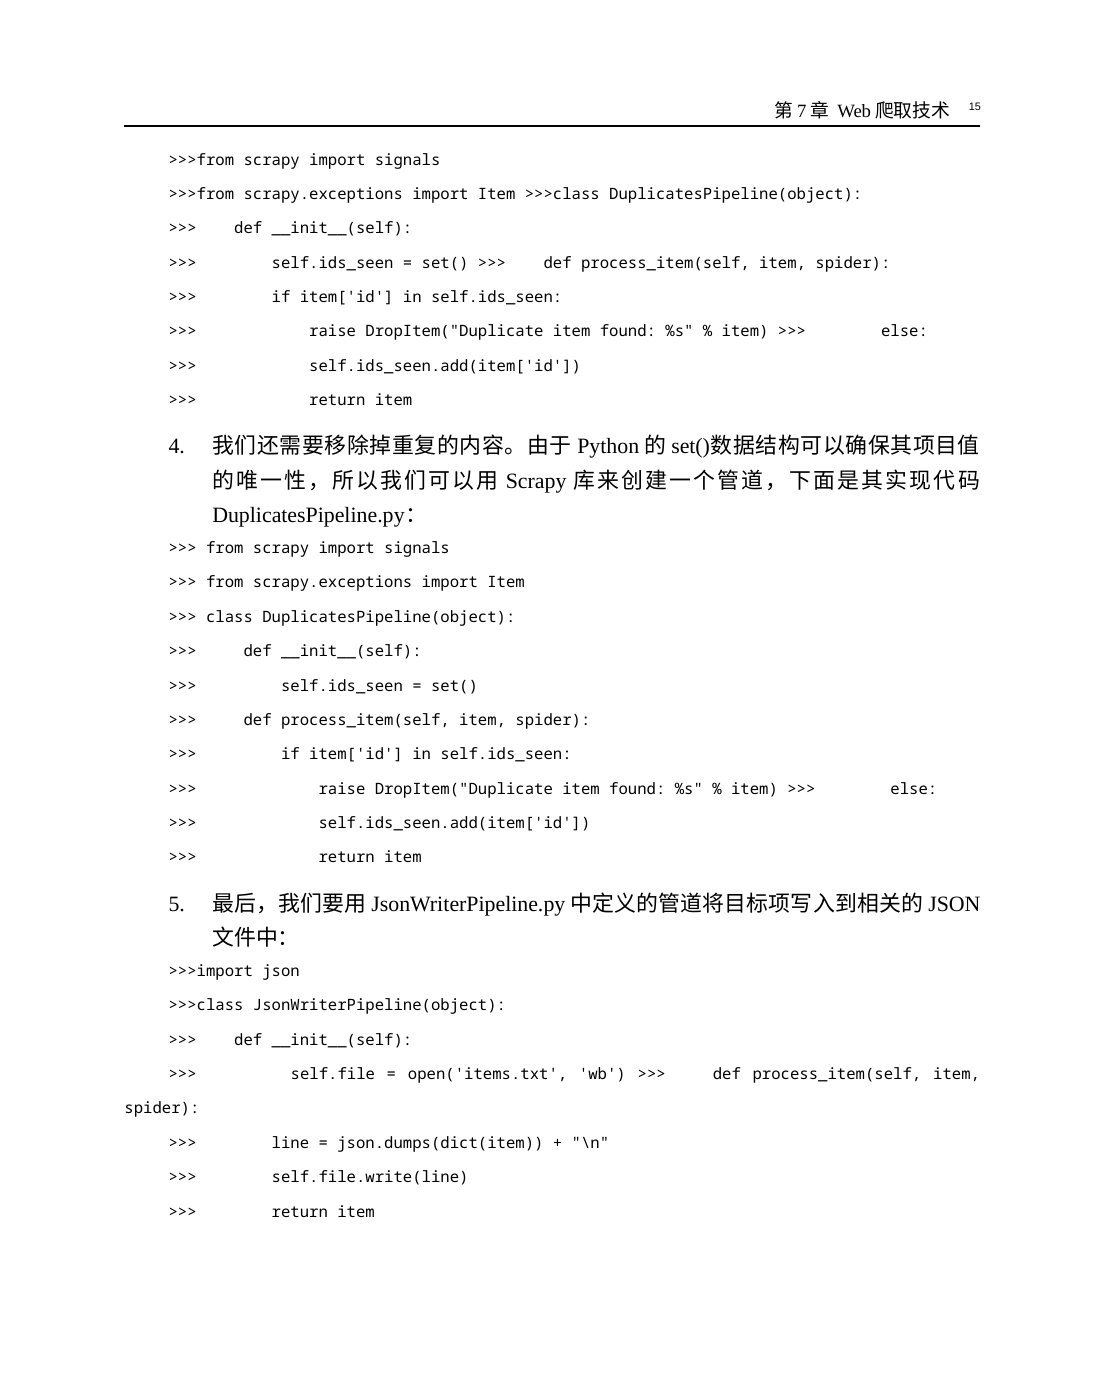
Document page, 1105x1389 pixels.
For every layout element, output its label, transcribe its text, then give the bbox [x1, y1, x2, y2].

text >>>class JsonWriterPipeline(object): [124, 988, 980, 1022]
text >>>from scrapy import signals [124, 142, 980, 176]
text >>> def __init__(self): [124, 633, 980, 668]
text >>> return item [124, 382, 980, 417]
text >>> line = json.dumps(dict(item)) + "\n" [124, 1125, 980, 1159]
list 最后，我们要用JsonWriterPipeline.py中定义的管道将目标项写入到相关的JSON文件中： [168, 884, 980, 953]
text >>> self.ids_seen = set() [124, 668, 980, 702]
text >>> class DuplicatesPipeline(object): [124, 599, 980, 633]
text >>> from scrapy.exceptions import Item [124, 565, 980, 599]
text >>> self.file = open('items.txt', 'wb') >>> def process_item(self, item, spider): [124, 1056, 980, 1125]
text >>>from scrapy.exceptions import Item >>>class DuplicatesPipeline(object): [124, 176, 980, 211]
text >>> def __init__(self): [124, 1022, 980, 1056]
text >>> self.ids_seen = set() >>> def process_item(self, item, spider): [124, 245, 980, 279]
text >>> def __init__(self): [124, 211, 980, 245]
text >>> from scrapy import signals [124, 530, 980, 565]
text >>>import json [124, 953, 980, 988]
list 我们还需要移除掉重复的内容。由于Python的set()数据结构可以确保其项目值的唯一性，所以我们可以用Scrapy库来创建一个管道，下面是其实现代码DuplicatesPipeline.py： [168, 427, 980, 530]
text >>> self.file.write(line) [124, 1159, 980, 1194]
text >>> def process_item(self, item, spider): [124, 702, 980, 737]
text >>> if item['id'] in self.ids_seen: [124, 279, 980, 314]
text >>> return item [124, 840, 980, 874]
text >>> self.ids_seen.add(item['id']) [124, 348, 980, 382]
text >>> return item [124, 1194, 980, 1228]
text >>> if item['id'] in self.ids_seen: [124, 737, 980, 771]
text >>> self.ids_seen.add(item['id']) [124, 805, 980, 840]
text >>> raise DropItem("Duplicate item found: %s" % item) >>> else: [124, 771, 980, 805]
text >>> raise DropItem("Duplicate item found: %s" % item) >>> else: [124, 314, 980, 348]
